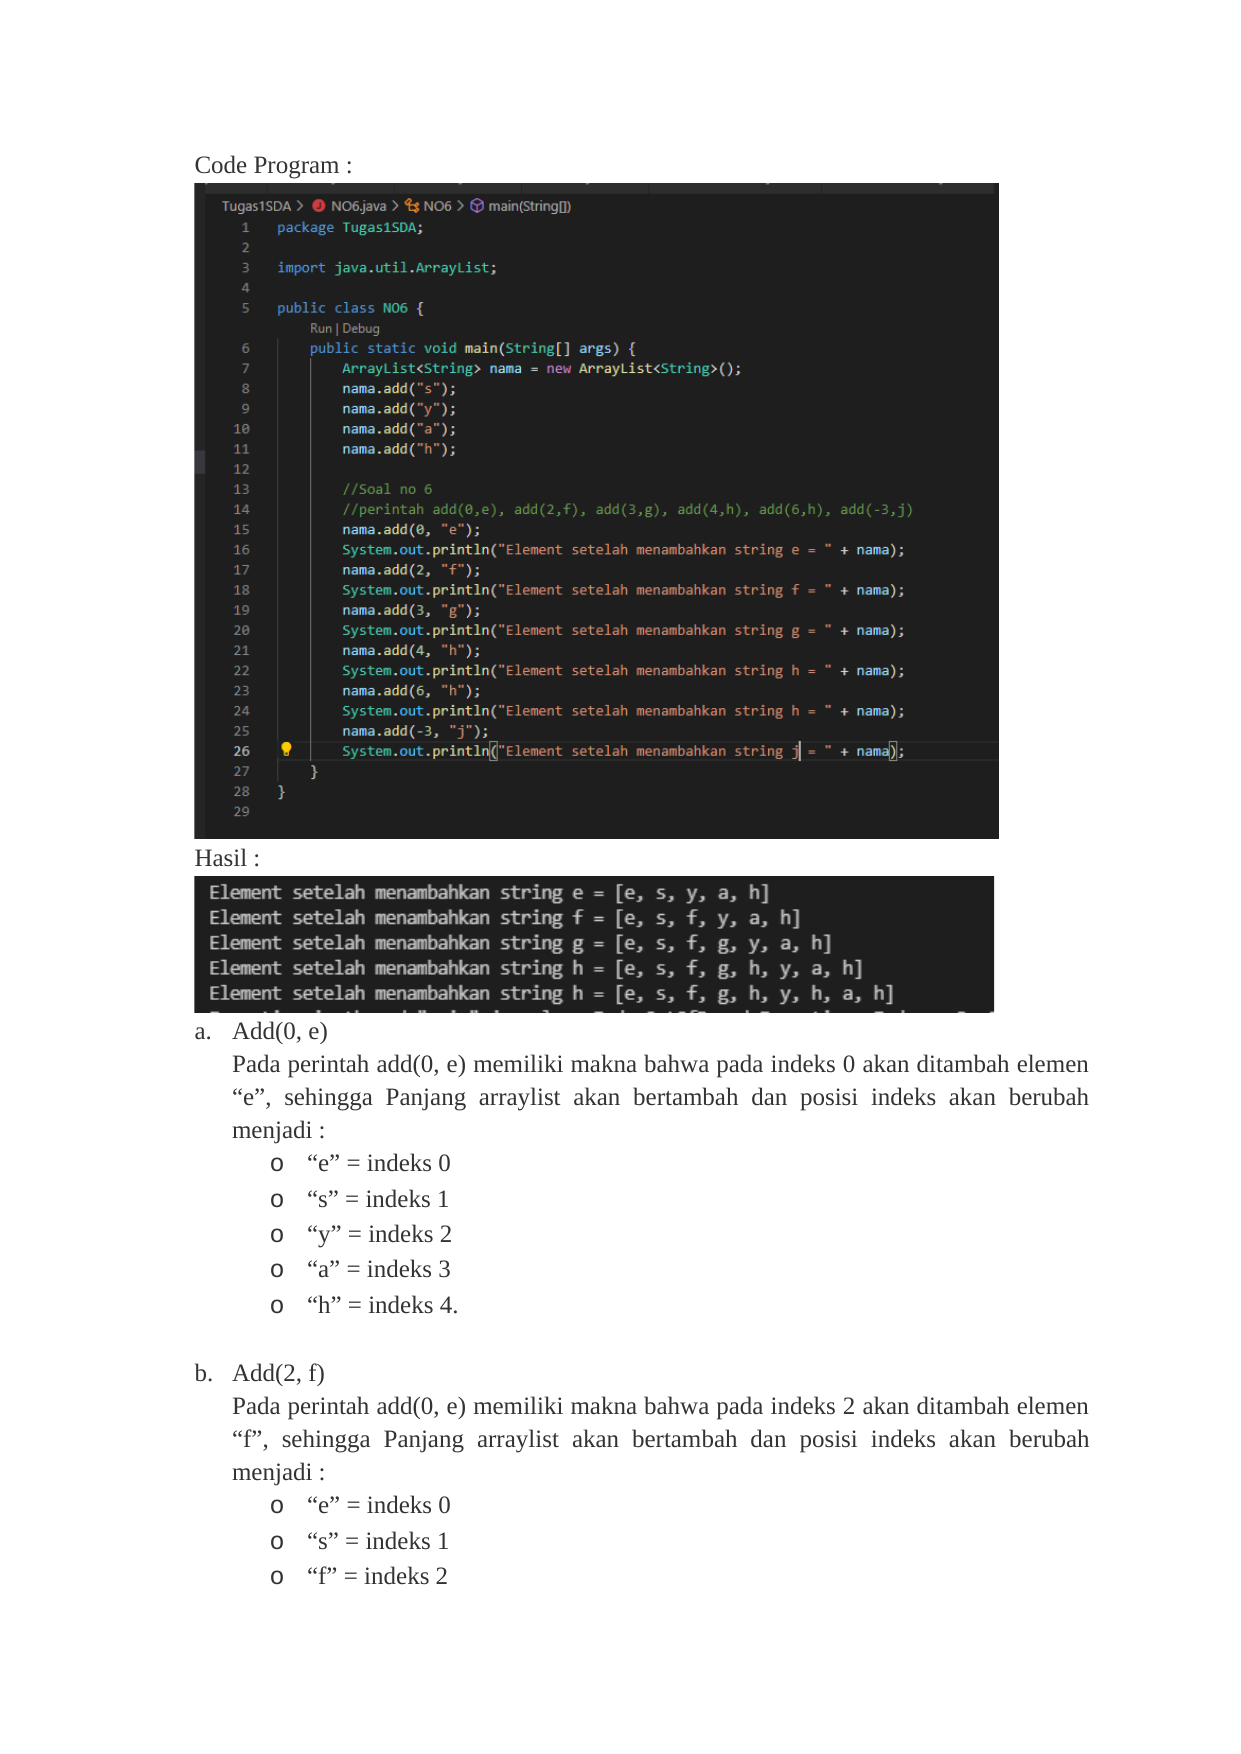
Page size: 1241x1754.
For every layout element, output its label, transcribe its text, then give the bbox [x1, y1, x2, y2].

list “f” = indeks 2 [269, 1561, 1090, 1592]
list “a” = indeks 3 [269, 1254, 1090, 1285]
list Add(0, e) [194, 1016, 1090, 1045]
list Pada perintah add(0, e) memiliki makna bahwa pada indeks 2 akan ditambah elemen “f”, sehingga Panjang arraylist akan bertambah dan posisi indeks akan berubah menjadi : [232, 1391, 1090, 1486]
list Add(2, f) [194, 1358, 1090, 1387]
list “e” = indeks 0 [269, 1148, 1090, 1179]
list Hasil : [194, 843, 1090, 872]
list “y” = indeks 2 [269, 1219, 1090, 1250]
picture [194, 183, 999, 839]
list “s” = indeks 1 [269, 1526, 1090, 1557]
list Pada perintah add(0, e) memiliki makna bahwa pada indeks 0 akan ditambah elemen “e”, sehingga Panjang arraylist akan bertambah dan posisi indeks akan berubah menjadi : [232, 1049, 1090, 1144]
list Code Program : [194, 150, 1090, 179]
list “e” = indeks 0 [269, 1491, 1090, 1521]
list “h” = indeks 4. [269, 1290, 1090, 1321]
list “s” = indeks 1 [269, 1184, 1090, 1214]
picture [194, 876, 995, 1013]
